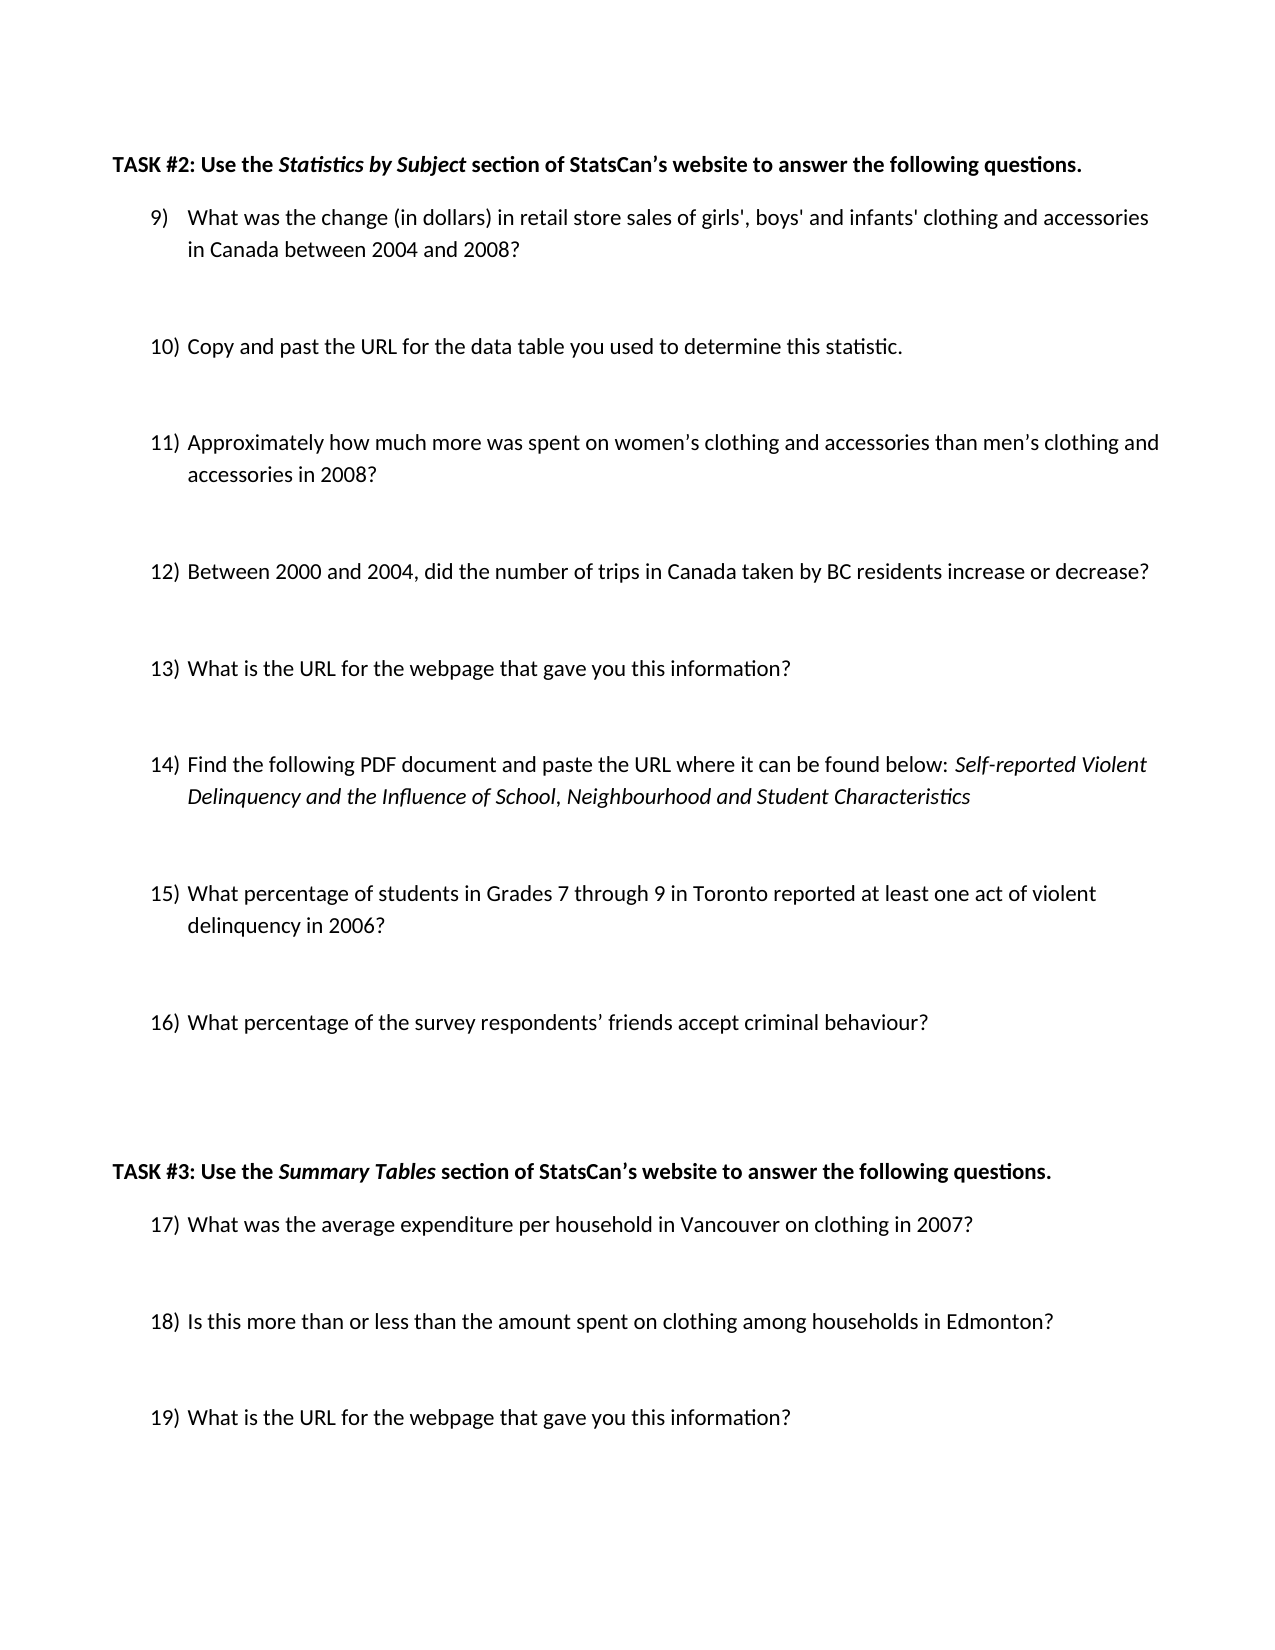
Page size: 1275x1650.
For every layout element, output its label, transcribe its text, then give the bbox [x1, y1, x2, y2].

list Copy and past the URL for the data table you used to determine this statistic. [150, 332, 1162, 360]
text TASK #3: Use the Summary Tables section of StatsCan’s website to answer the following questions. [112, 1157, 1162, 1185]
list What percentage of the survey respondents’ friends accept criminal behaviour? [150, 1008, 1162, 1036]
text TASK #2: Use the Statistics by Subject section of StatsCan’s website to answer the following questions. [112, 150, 1162, 178]
list Find the following PDF document and paste the URL where it can be found below: Self-reported Violent Delinquency and the Influence of School, Neighbourhood and Student Characteristics [150, 750, 1162, 810]
list What was the average expenditure per household in Vancouver on clothing in 2007? [150, 1210, 1162, 1238]
list What was the change (in dollars) in retail store sales of girls', boys' and infants' clothing and accessories in Canada between 2004 and 2008? [150, 203, 1162, 263]
list Approximately how much more was spent on women’s clothing and accessories than men’s clothing and accessories in 2008? [150, 428, 1162, 488]
list What is the URL for the webpage that gave you this information? [150, 1403, 1162, 1431]
list Is this more than or less than the amount spent on clothing among households in Edmonton? [150, 1307, 1162, 1335]
list What percentage of students in Grades 7 through 9 in Toronto reported at least one act of violent delinquency in 2006? [150, 879, 1162, 939]
list What is the URL for the webpage that gave you this information? [150, 654, 1162, 682]
list Between 2000 and 2004, did the number of trips in Canada taken by BC residents increase or decrease? [150, 557, 1162, 585]
